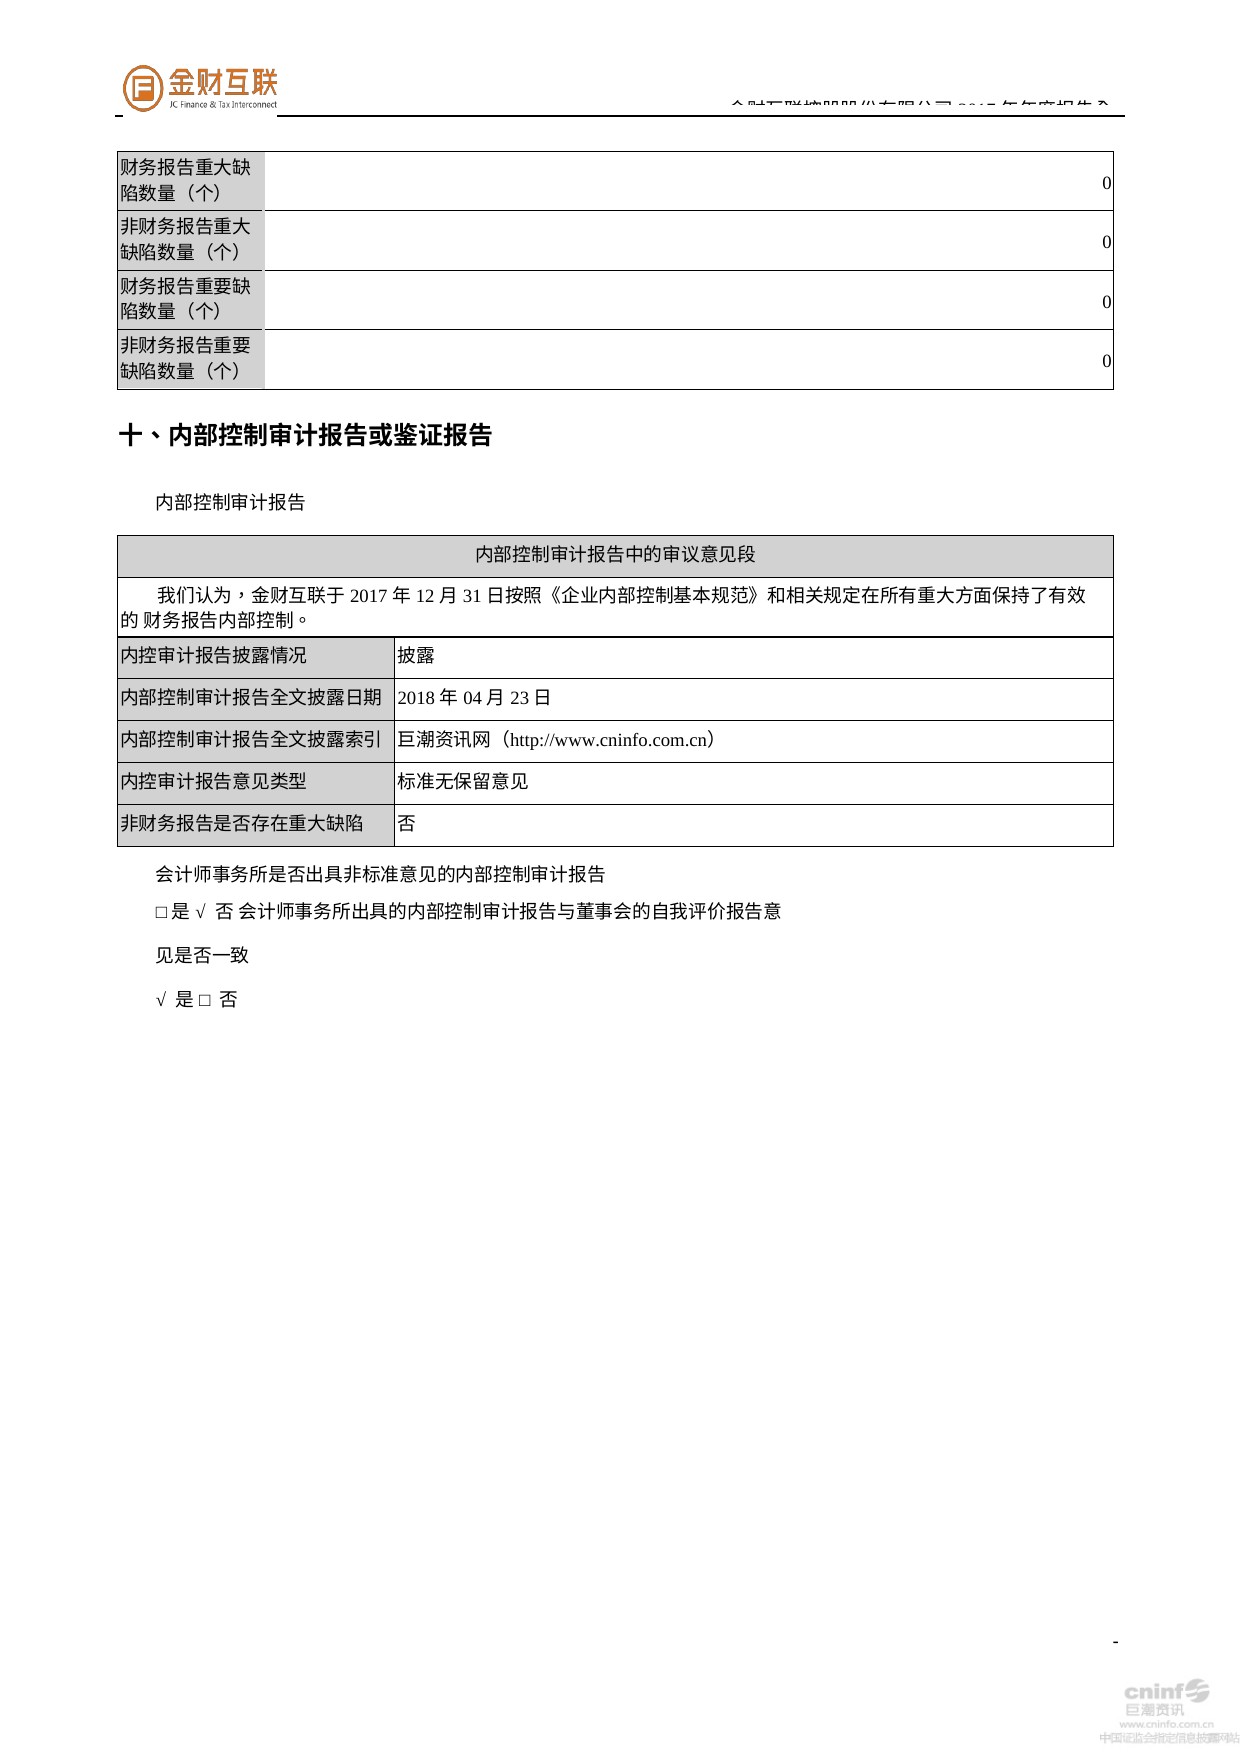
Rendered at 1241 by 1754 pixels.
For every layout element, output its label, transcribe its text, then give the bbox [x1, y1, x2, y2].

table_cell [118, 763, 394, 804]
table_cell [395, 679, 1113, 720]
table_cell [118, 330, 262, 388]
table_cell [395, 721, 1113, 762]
picture [123, 65, 277, 120]
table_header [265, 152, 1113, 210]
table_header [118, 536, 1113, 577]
picture [1099, 1673, 1241, 1754]
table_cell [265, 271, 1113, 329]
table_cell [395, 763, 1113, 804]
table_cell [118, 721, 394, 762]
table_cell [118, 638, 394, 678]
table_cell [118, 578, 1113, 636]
text 会计师事务所是否出具非标准意见的内部控制审计报告 [156, 861, 1124, 886]
subtitle 十、内部控制审计报告或鉴证报告 [118, 418, 1124, 452]
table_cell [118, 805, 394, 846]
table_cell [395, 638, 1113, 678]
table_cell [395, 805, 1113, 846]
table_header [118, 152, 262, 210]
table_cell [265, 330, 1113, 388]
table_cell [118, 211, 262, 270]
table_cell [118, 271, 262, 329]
text √ 是 □ 否 [156, 987, 1124, 1011]
text 内部控制审计报告 [156, 489, 1124, 515]
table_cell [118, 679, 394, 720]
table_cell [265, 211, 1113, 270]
text □ 是 √ 否 会计师事务所出具的内部控制审计报告与董事会的自我评价报告意见是否一致 [156, 898, 795, 968]
